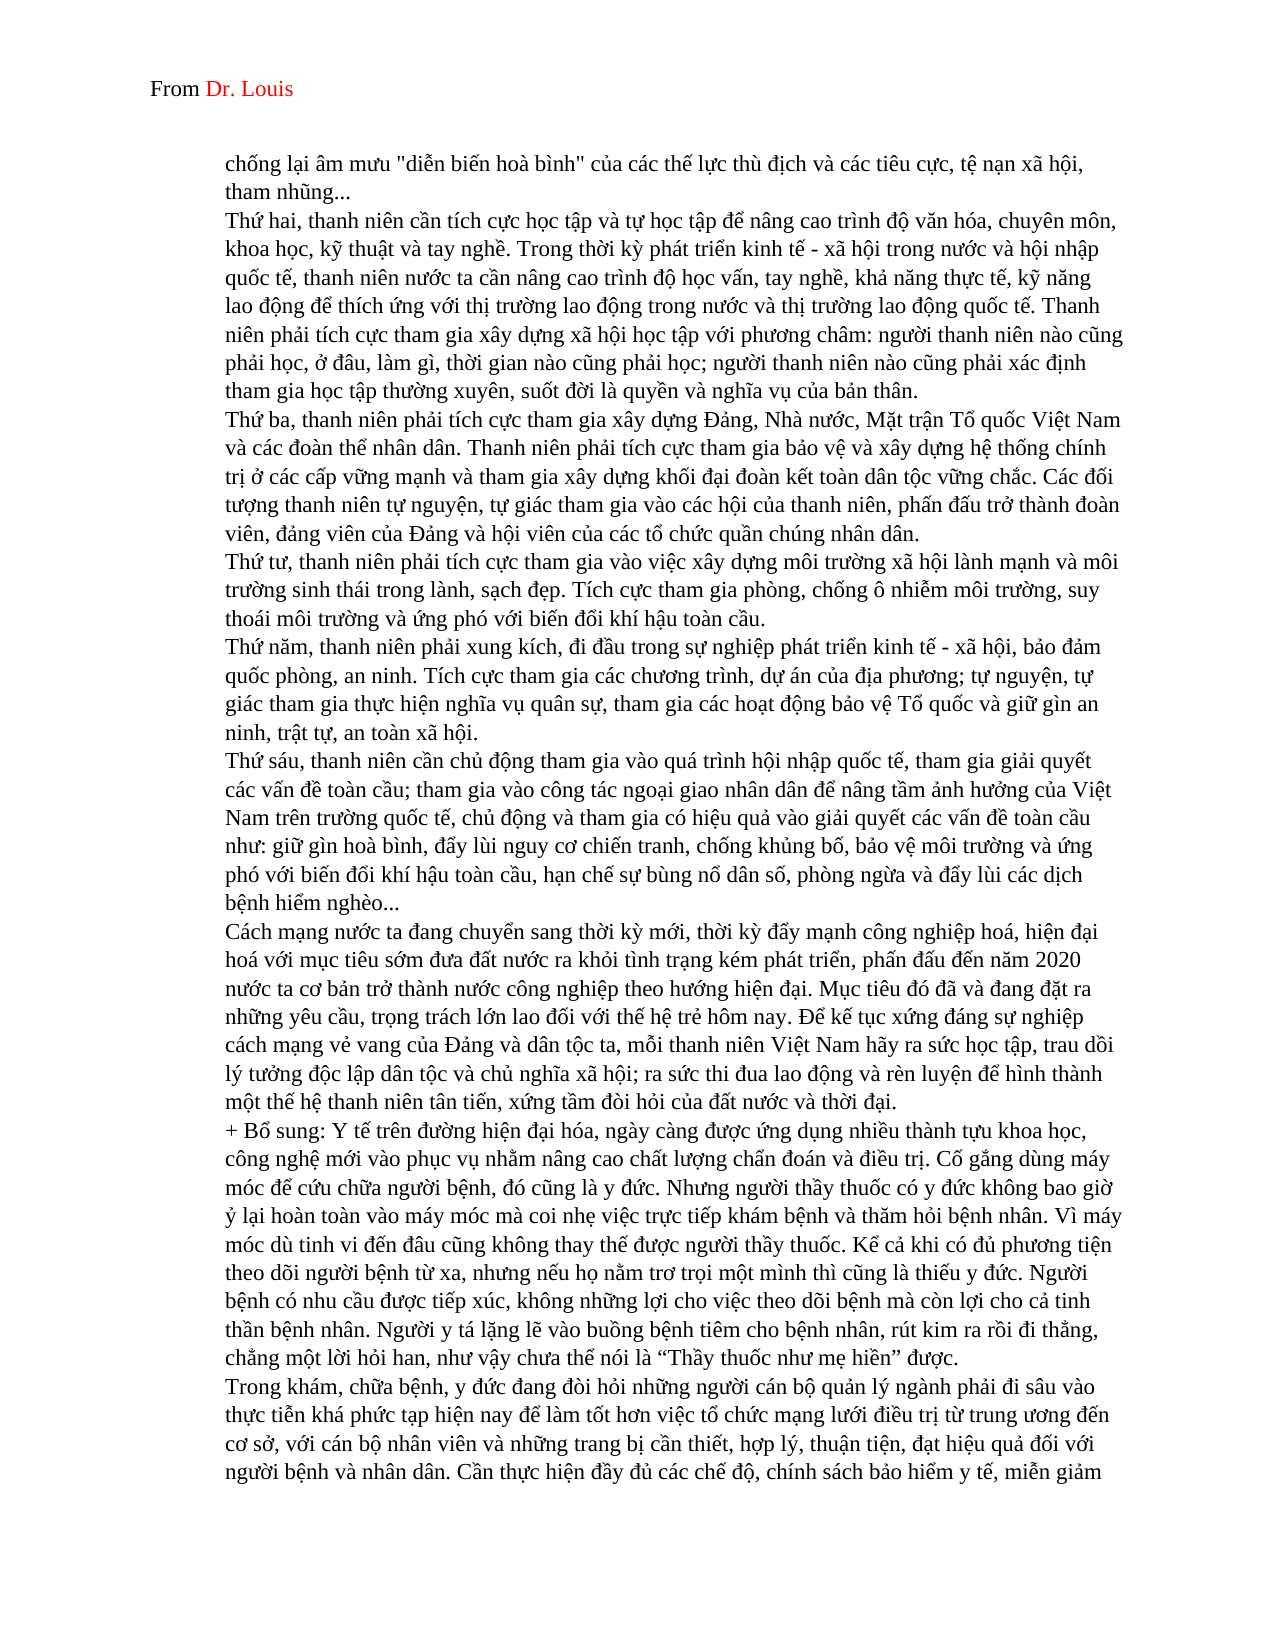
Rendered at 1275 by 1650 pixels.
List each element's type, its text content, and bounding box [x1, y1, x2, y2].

list Thứ năm, thanh niên phải xung kích, đi đầu trong sự nghiệp phát triển kinh tế - xã hội, bảo đảm quốc phòng, an ninh. Tích cực tham gia các chương trình, dự án của địa phương; tự nguyện, tự giác tham gia thực hiện nghĩa vụ quân sự, tham gia các hoạt động bảo vệ Tổ quốc và giữ gìn an ninh, trật tự, an toàn xã hội. [225, 633, 1125, 745]
list Thứ sáu, thanh niên cần chủ động tham gia vào quá trình hội nhập quốc tế, tham gia giải quyết các vấn đề toàn cầu; tham gia vào công tác ngoại giao nhân dân để nâng tầm ảnh hưởng của Việt Nam trên trường quốc tế, chủ động và tham gia có hiệu quả vào giải quyết các vấn đề toàn cầu như: giữ gìn hoà bình, đẩy lùi nguy cơ chiến tranh, chống khủng bố, bảo vệ môi trường và ứng phó với biến đổi khí hậu toàn cầu, hạn chế sự bùng nổ dân số, phòng ngừa và đẩy lùi các dịch bệnh hiểm nghèo... [225, 747, 1125, 916]
list Thứ hai, thanh niên cần tích cực học tập và tự học tập để nâng cao trình độ văn hóa, chuyên môn, khoa học, kỹ thuật và tay nghề. Trong thời kỳ phát triển kinh tế - xã hội trong nước và hội nhập quốc tế, thanh niên nước ta cần nâng cao trình độ học vấn, tay nghề, khả năng thực tế, kỹ năng lao động để thích ứng với thị trường lao động trong nước và thị trường lao động quốc tế. Thanh niên phải tích cực tham gia xây dựng xã hội học tập với phương châm: người thanh niên nào cũng phải học, ở đâu, làm gì, thời gian nào cũng phải học; người thanh niên nào cũng phải xác định tham gia học tập thường xuyên, suốt đời là quyền và nghĩa vụ của bản thân. [225, 207, 1125, 404]
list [225, 150, 1125, 205]
list Cách mạng nước ta đang chuyển sang thời kỳ mới, thời kỳ đẩy mạnh công nghiệp hoá, hiện đại hoá với mục tiêu sớm đưa đất nước ra khỏi tình trạng kém phát triển, phấn đấu đến năm 2020 nước ta cơ bản trở thành nước công nghiệp theo hướng hiện đại. Mục tiêu đó đã và đang đặt ra những yêu cầu, trọng trách lớn lao đối với thế hệ trẻ hôm nay. Để kế tục xứng đáng sự nghiệp cách mạng vẻ vang của Đảng và dân tộc ta, mỗi thanh niên Việt Nam hãy ra sức học tập, trau dồi lý tưởng độc lập dân tộc và chủ nghĩa xã hội; ra sức thi đua lao động và rèn luyện để hình thành một thế hệ thanh niên tân tiến, xứng tầm đòi hỏi của đất nước và thời đại. [225, 918, 1125, 1115]
list Thứ ba, thanh niên phải tích cực tham gia xây dựng Đảng, Nhà nước, Mặt trận Tổ quốc Việt Nam và các đoàn thể nhân dân. Thanh niên phải tích cực tham gia bảo vệ và xây dựng hệ thống chính trị ở các cấp vững mạnh và tham gia xây dựng khối đại đoàn kết toàn dân tộc vững chắc. Các đối tượng thanh niên tự nguyện, tự giác tham gia vào các hội của thanh niên, phấn đấu trở thành đoàn viên, đảng viên của Đảng và hội viên của các tổ chức quần chúng nhân dân. [225, 406, 1125, 546]
list Thứ tư, thanh niên phải tích cực tham gia vào việc xây dựng môi trường xã hội lành mạnh và môi trường sinh thái trong lành, sạch đẹp. Tích cực tham gia phòng, chống ô nhiễm môi trường, suy thoái môi trường và ứng phó với biến đổi khí hậu toàn cầu. [225, 548, 1125, 631]
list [225, 1373, 1125, 1484]
list + Bổ sung: Y tế trên đường hiện đại hóa, ngày càng được ứng dụng nhiều thành tựu khoa học, công nghệ mới vào phục vụ nhằm nâng cao chất lượng chẩn đoán và điều trị. Cố gắng dùng máy móc để cứu chữa người bệnh, đó cũng là y đức. Nhưng người thầy thuốc có y đức không bao giờ ỷ lại hoàn toàn vào máy móc mà coi nhẹ việc trực tiếp khám bệnh và thăm hỏi bệnh nhân. Vì máy móc dù tinh vi đến đâu cũng không thay thế được người thầy thuốc. Kể cả khi có đủ phương tiện theo dõi người bệnh từ xa, nhưng nếu họ nằm trơ trọi một mình thì cũng là thiếu y đức. Người bệnh có nhu cầu được tiếp xúc, không những lợi cho việc theo dõi bệnh mà còn lợi cho cả tinh thần bệnh nhân. Người y tá lặng lẽ vào buồng bệnh tiêm cho bệnh nhân, rút kim ra rồi đi thẳng, chẳng một lời hỏi han, như vậy chưa thể nói là “Thầy thuốc như mẹ hiền” được. [225, 1117, 1125, 1371]
